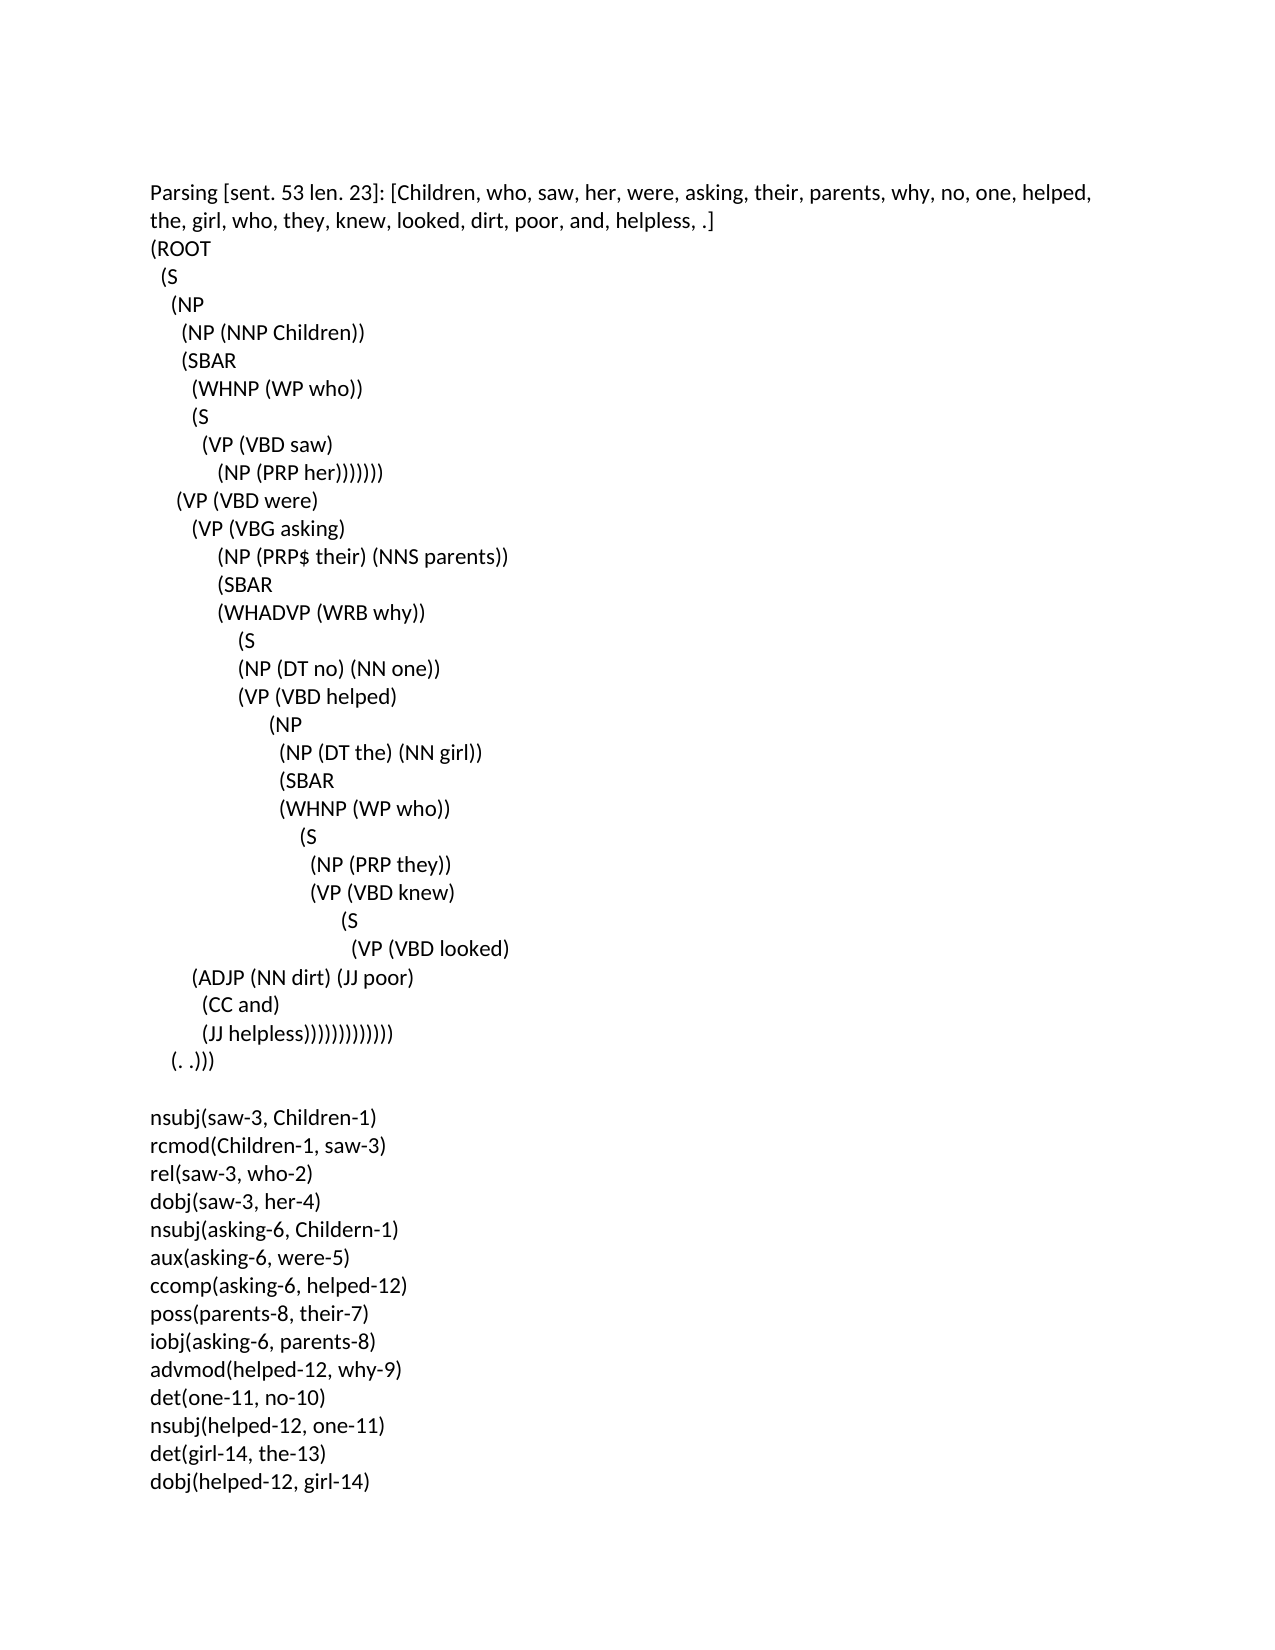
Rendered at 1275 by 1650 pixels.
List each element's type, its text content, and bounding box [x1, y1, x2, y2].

text rcmod(Children-1, saw-3) [150, 1131, 1125, 1159]
text (SBAR [150, 346, 1125, 374]
text Parsing [sent. 53 len. 23]: [Children, who, saw, her, were, asking, their, parents, why, no, one, helped, the, girl, who, they, knew, looked, dirt, poor, and, helpless, .] [150, 178, 1125, 234]
text (NP [150, 710, 1125, 738]
text (WHADVP (WRB why)) [150, 598, 1125, 626]
text iobj(asking-6, parents-8) [150, 1327, 1125, 1355]
text (SBAR [150, 766, 1125, 794]
text (S [150, 626, 1125, 654]
text rel(saw-3, who-2) [150, 1159, 1125, 1187]
text dobj(saw-3, her-4) [150, 1187, 1125, 1215]
text (JJ helpless))))))))))))) [150, 1019, 1125, 1047]
text ccomp(asking-6, helped-12) [150, 1271, 1125, 1299]
text nsubj(helped-12, one-11) [150, 1411, 1125, 1439]
text (ADJP (NN dirt) (JJ poor) [150, 963, 1125, 991]
text (VP (VBD knew) [150, 878, 1125, 907]
text (NP (DT no) (NN one)) [150, 654, 1125, 682]
text advmod(helped-12, why-9) [150, 1355, 1125, 1383]
text nsubj(asking-6, Childern-1) [150, 1215, 1125, 1243]
text (VP (VBG asking) [150, 514, 1125, 542]
text (NP (PRP$ their) (NNS parents)) [150, 542, 1125, 570]
text det(girl-14, the-13) [150, 1439, 1125, 1467]
text (S [150, 402, 1125, 430]
text (NP [150, 290, 1125, 318]
text (CC and) [150, 991, 1125, 1019]
text (NP (NNP Children)) [150, 318, 1125, 346]
text (ROOT [150, 234, 1125, 262]
text aux(asking-6, were-5) [150, 1243, 1125, 1271]
text (VP (VBD looked) [150, 934, 1125, 963]
text (NP (PRP they)) [150, 851, 1125, 878]
text (NP (PRP her))))))) [150, 458, 1125, 486]
text (S [150, 907, 1125, 934]
text (VP (VBD helped) [150, 682, 1125, 710]
text dobj(helped-12, girl-14) [150, 1467, 1125, 1495]
text det(one-11, no-10) [150, 1383, 1125, 1411]
text (VP (VBD were) [150, 486, 1125, 514]
text poss(parents-8, their-7) [150, 1299, 1125, 1327]
text (S [150, 262, 1125, 290]
text (WHNP (WP who)) [150, 374, 1125, 402]
text (S [150, 822, 1125, 851]
text (WHNP (WP who)) [150, 794, 1125, 822]
text (. .))) [150, 1047, 1125, 1075]
text (SBAR [150, 570, 1125, 598]
text nsubj(saw-3, Children-1) [150, 1103, 1125, 1131]
text (VP (VBD saw) [150, 430, 1125, 458]
text (NP (DT the) (NN girl)) [150, 738, 1125, 766]
